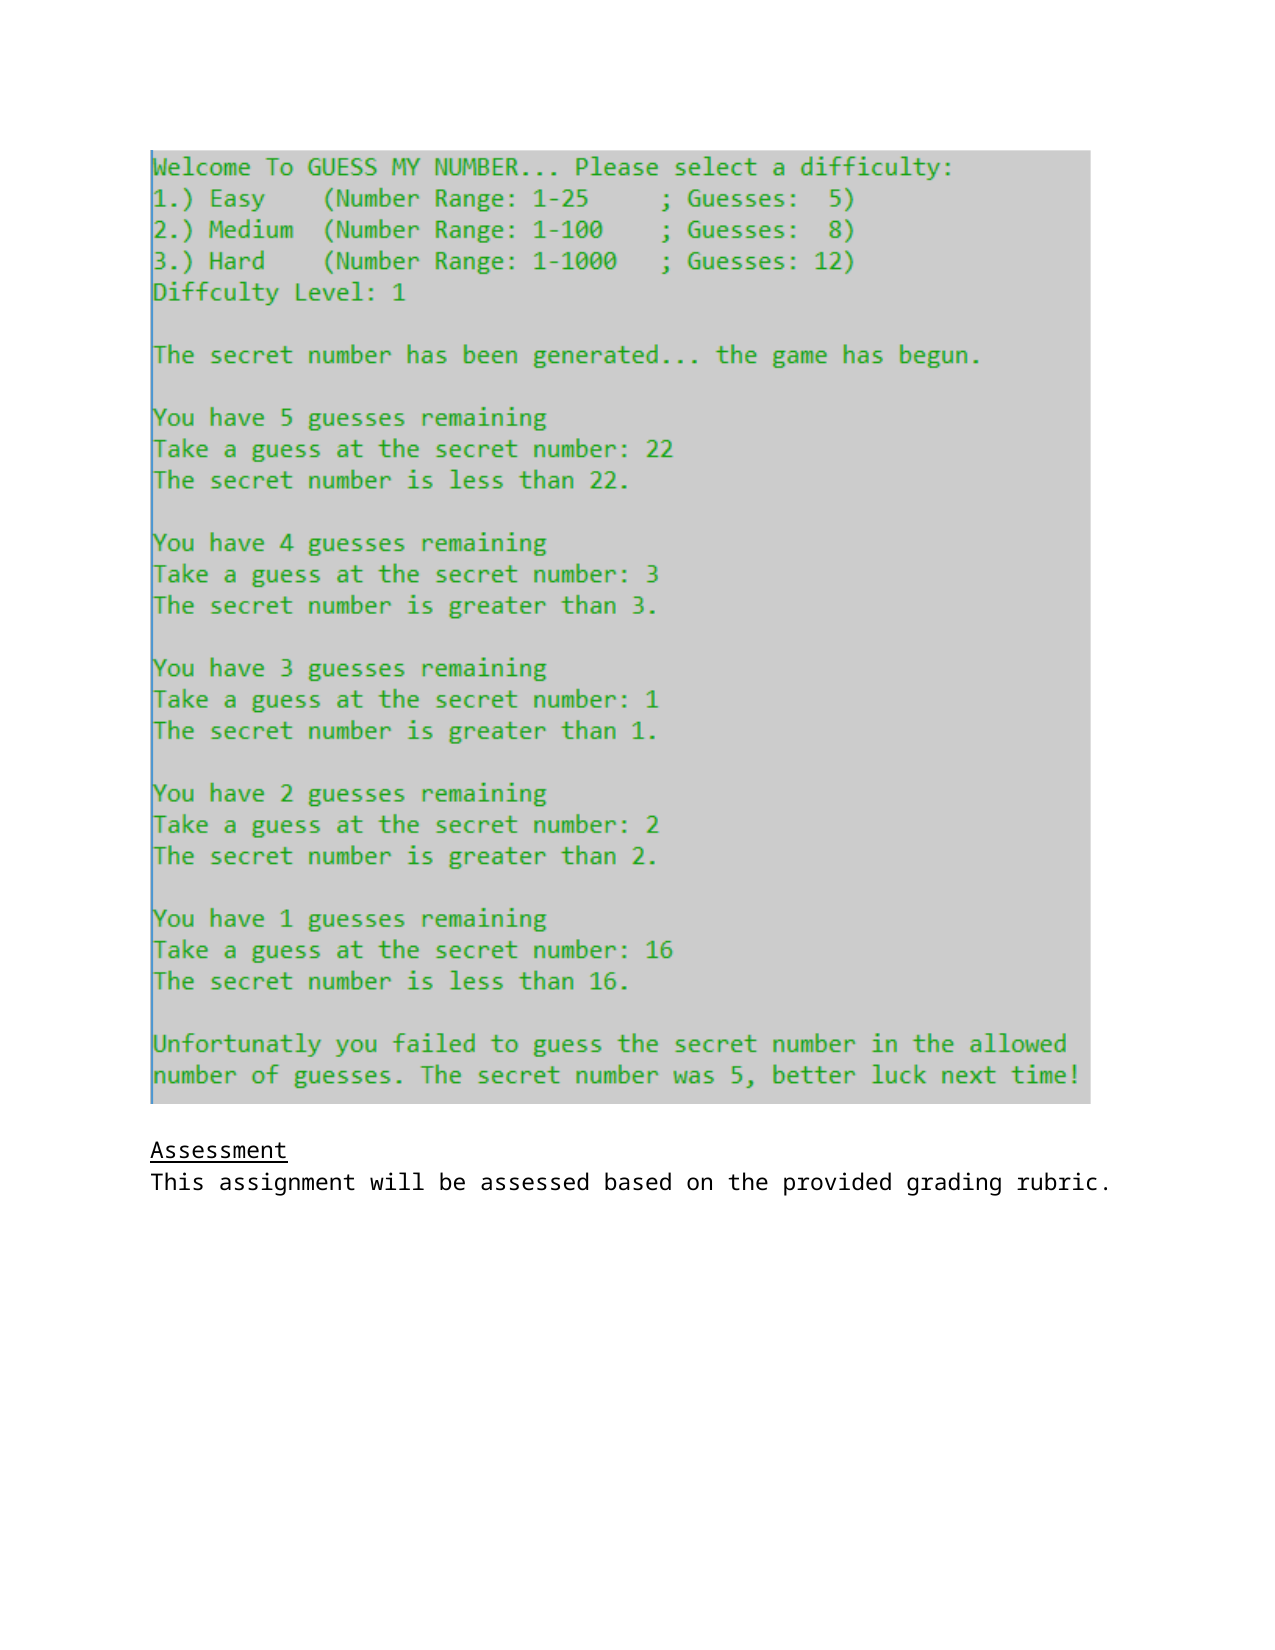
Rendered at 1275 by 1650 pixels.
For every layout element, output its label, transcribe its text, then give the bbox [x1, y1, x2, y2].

text This assignment will be assessed based on the provided grading rubric. [150, 1166, 1125, 1197]
picture [150, 150, 1091, 1104]
text Assessment [150, 1134, 1125, 1166]
